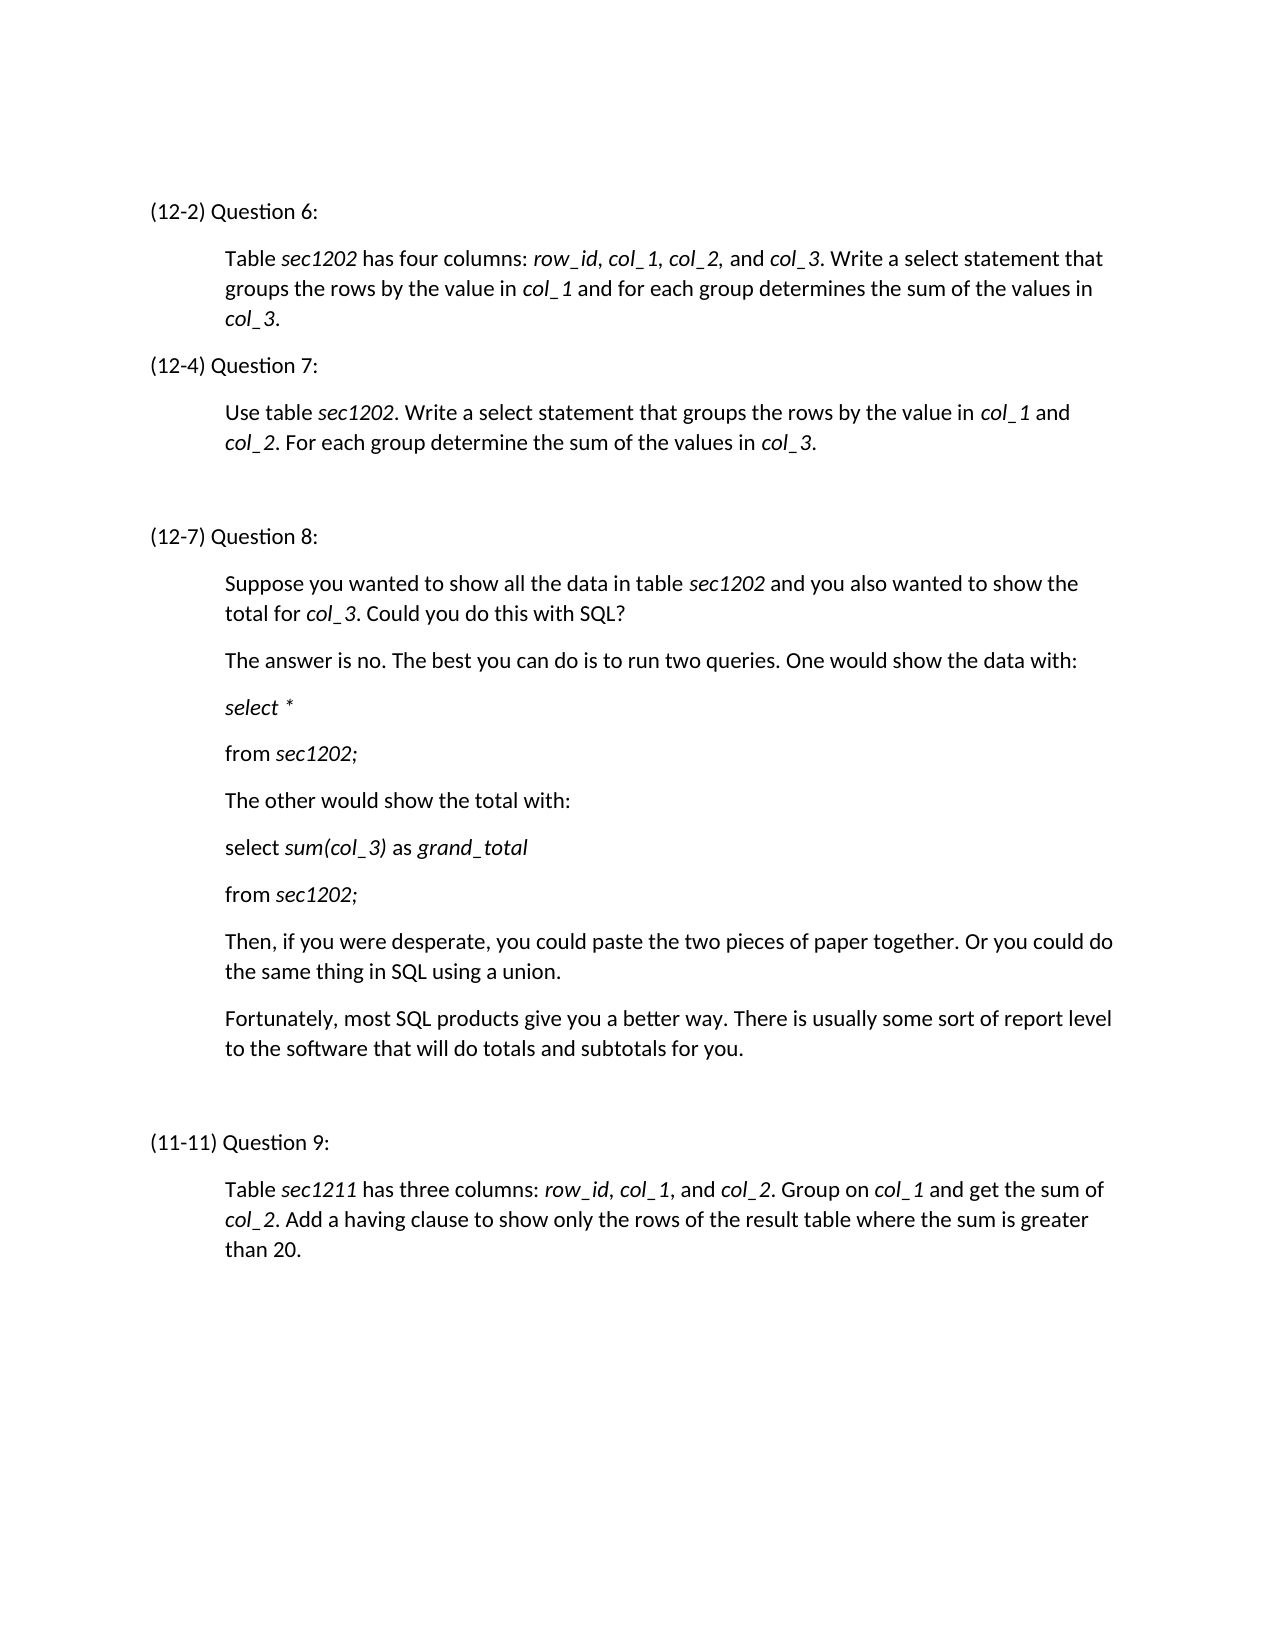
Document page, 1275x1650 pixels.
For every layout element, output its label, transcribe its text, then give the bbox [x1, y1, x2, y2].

text from sec1202; [150, 739, 1125, 768]
text Suppose you wanted to show all the data in table sec1202 and you also wanted to show the total for col_3. Could you do this with SQL? [225, 569, 1125, 627]
text The other would show the total with: [150, 786, 1125, 814]
text Use table sec1202. Write a select statement that groups the rows by the value in col_1 and col_2. For each group determine the sum of the values in col_3. [225, 398, 1125, 456]
text The answer is no. The best you can do is to run two queries. One would show the data with: [150, 646, 1125, 674]
text Table sec1211 has three columns: row_id, col_1, and col_2. Group on col_1 and get the sum of col_2. Add a having clause to show only the rows of the result table where the sum is greater than 20. [225, 1175, 1125, 1263]
text Fortunately, most SQL products give you a better way. There is usually some sort of report level to the software that will do totals and subtotals for you. [225, 1004, 1125, 1062]
text (11-11) Question 9: [150, 1128, 1125, 1156]
text select sum(col_3) as grand_total [150, 833, 1125, 861]
text Then, if you were desperate, you could paste the two pieces of paper together. Or you could do the same thing in SQL using a union. [225, 927, 1125, 985]
text select * [150, 693, 1125, 721]
text Table sec1202 has four columns: row_id, col_1, col_2, and col_3. Write a select statement that groups the rows by the value in col_1 and for each group determines the sum of the values in col_3. [225, 244, 1125, 332]
text (12-2) Question 6: [150, 197, 1125, 225]
text (12-7) Question 8: [150, 522, 1125, 550]
text (12-4) Question 7: [150, 351, 1125, 379]
text from sec1202; [150, 880, 1125, 908]
